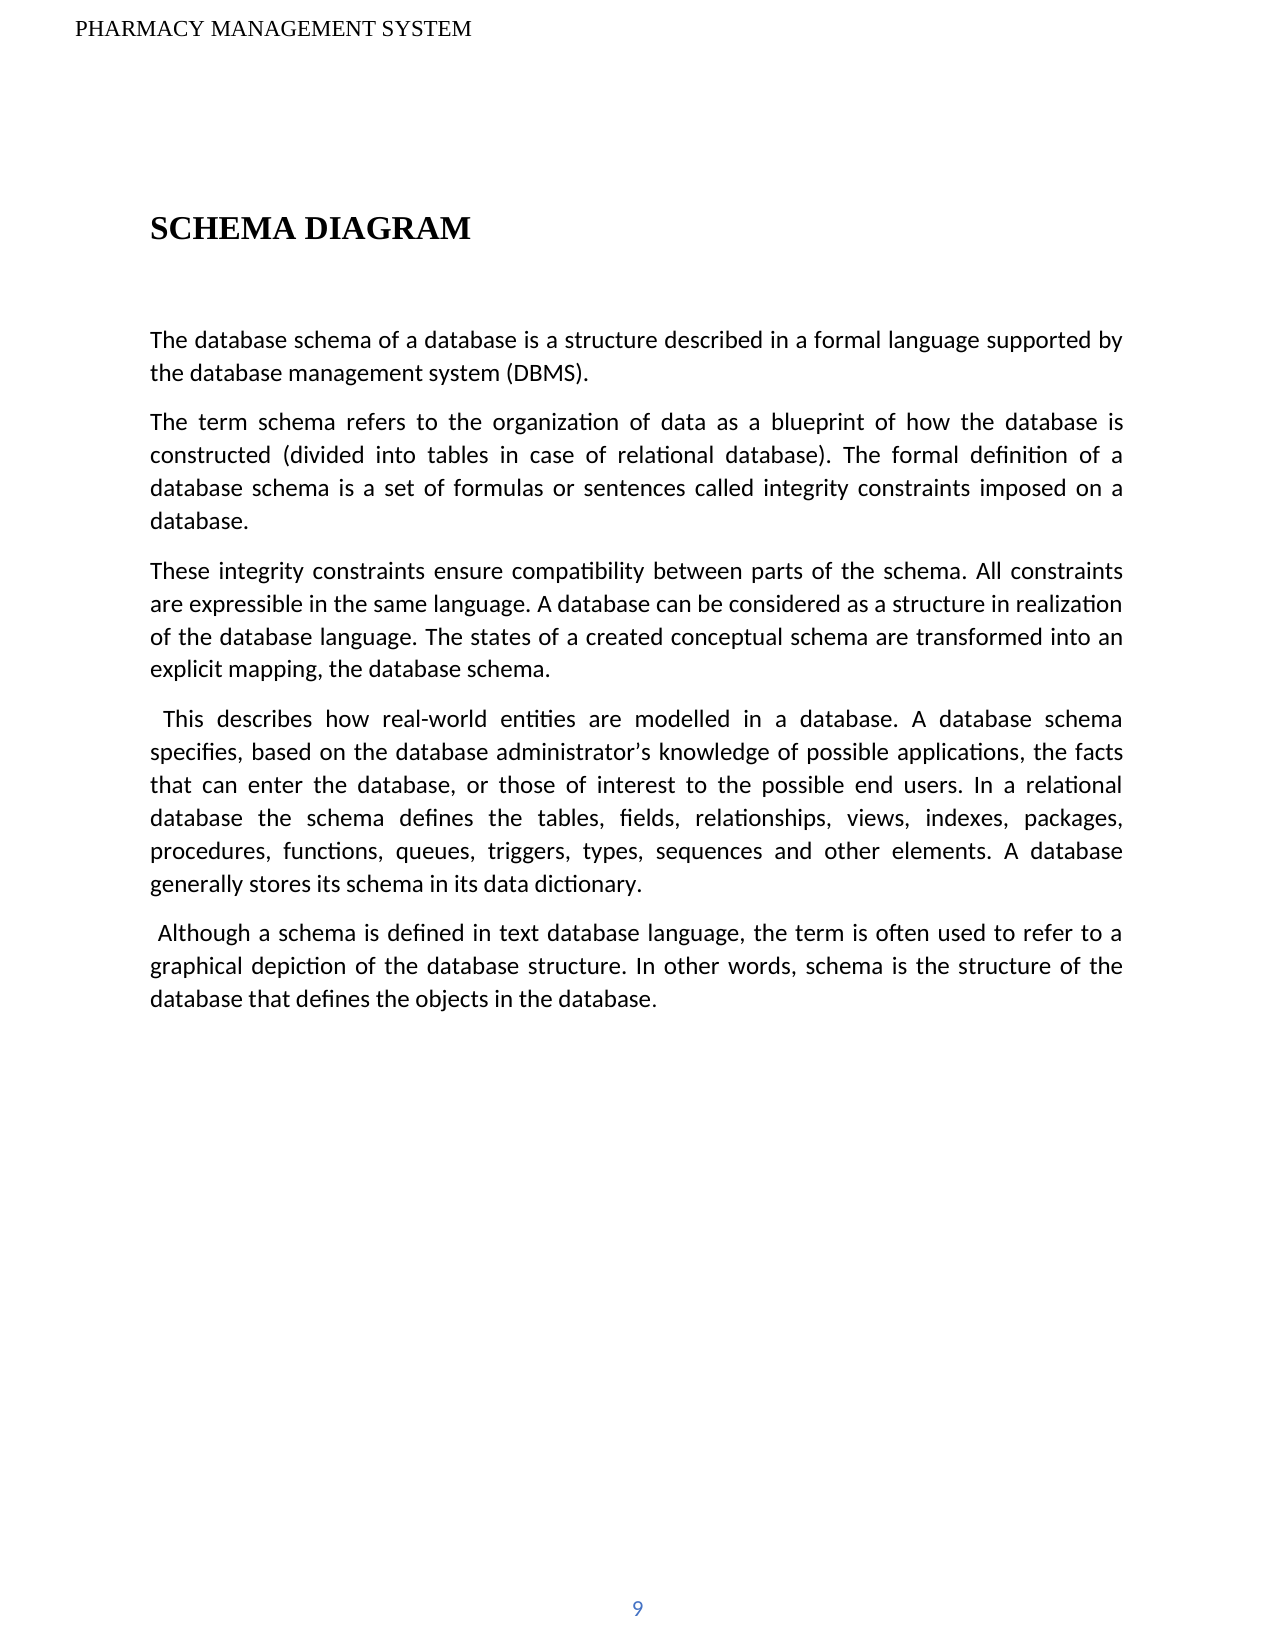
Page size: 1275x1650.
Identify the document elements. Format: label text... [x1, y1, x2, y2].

text These integrity constraints ensure compatibility between parts of the schema. All constraints are expressible in the same language. A database can be considered as a structure in realization of the database language. The states of a created conceptual schema are transformed into an explicit mapping, the database schema. [150, 555, 1125, 684]
text Although a schema is defined in text database language, the term is often used to refer to a graphical depiction of the database structure. In other words, schema is the structure of the database that defines the objects in the database. [150, 917, 1125, 1014]
text The term schema refers to the organization of data as a blueprint of how the database is constructed (divided into tables in case of relational database). The formal definition of a database schema is a set of formulas or sentences called integrity constraints imposed on a database. [150, 407, 1125, 536]
text This describes how real-world entities are modelled in a database. A database schema specifies, based on the database administrator’s knowledge of possible applications, the facts that can enter the database, or those of interest to the possible end users. In a relational database the schema defines the tables, fields, relationships, views, indexes, packages, procedures, functions, queues, triggers, types, sequences and other elements. A database generally stores its schema in its data dictionary. [150, 703, 1125, 898]
text SCHEMA DIAGRAM [150, 208, 1125, 246]
text The database schema of a database is a structure described in a formal language supported by the database management system (DBMS). [150, 324, 1125, 387]
